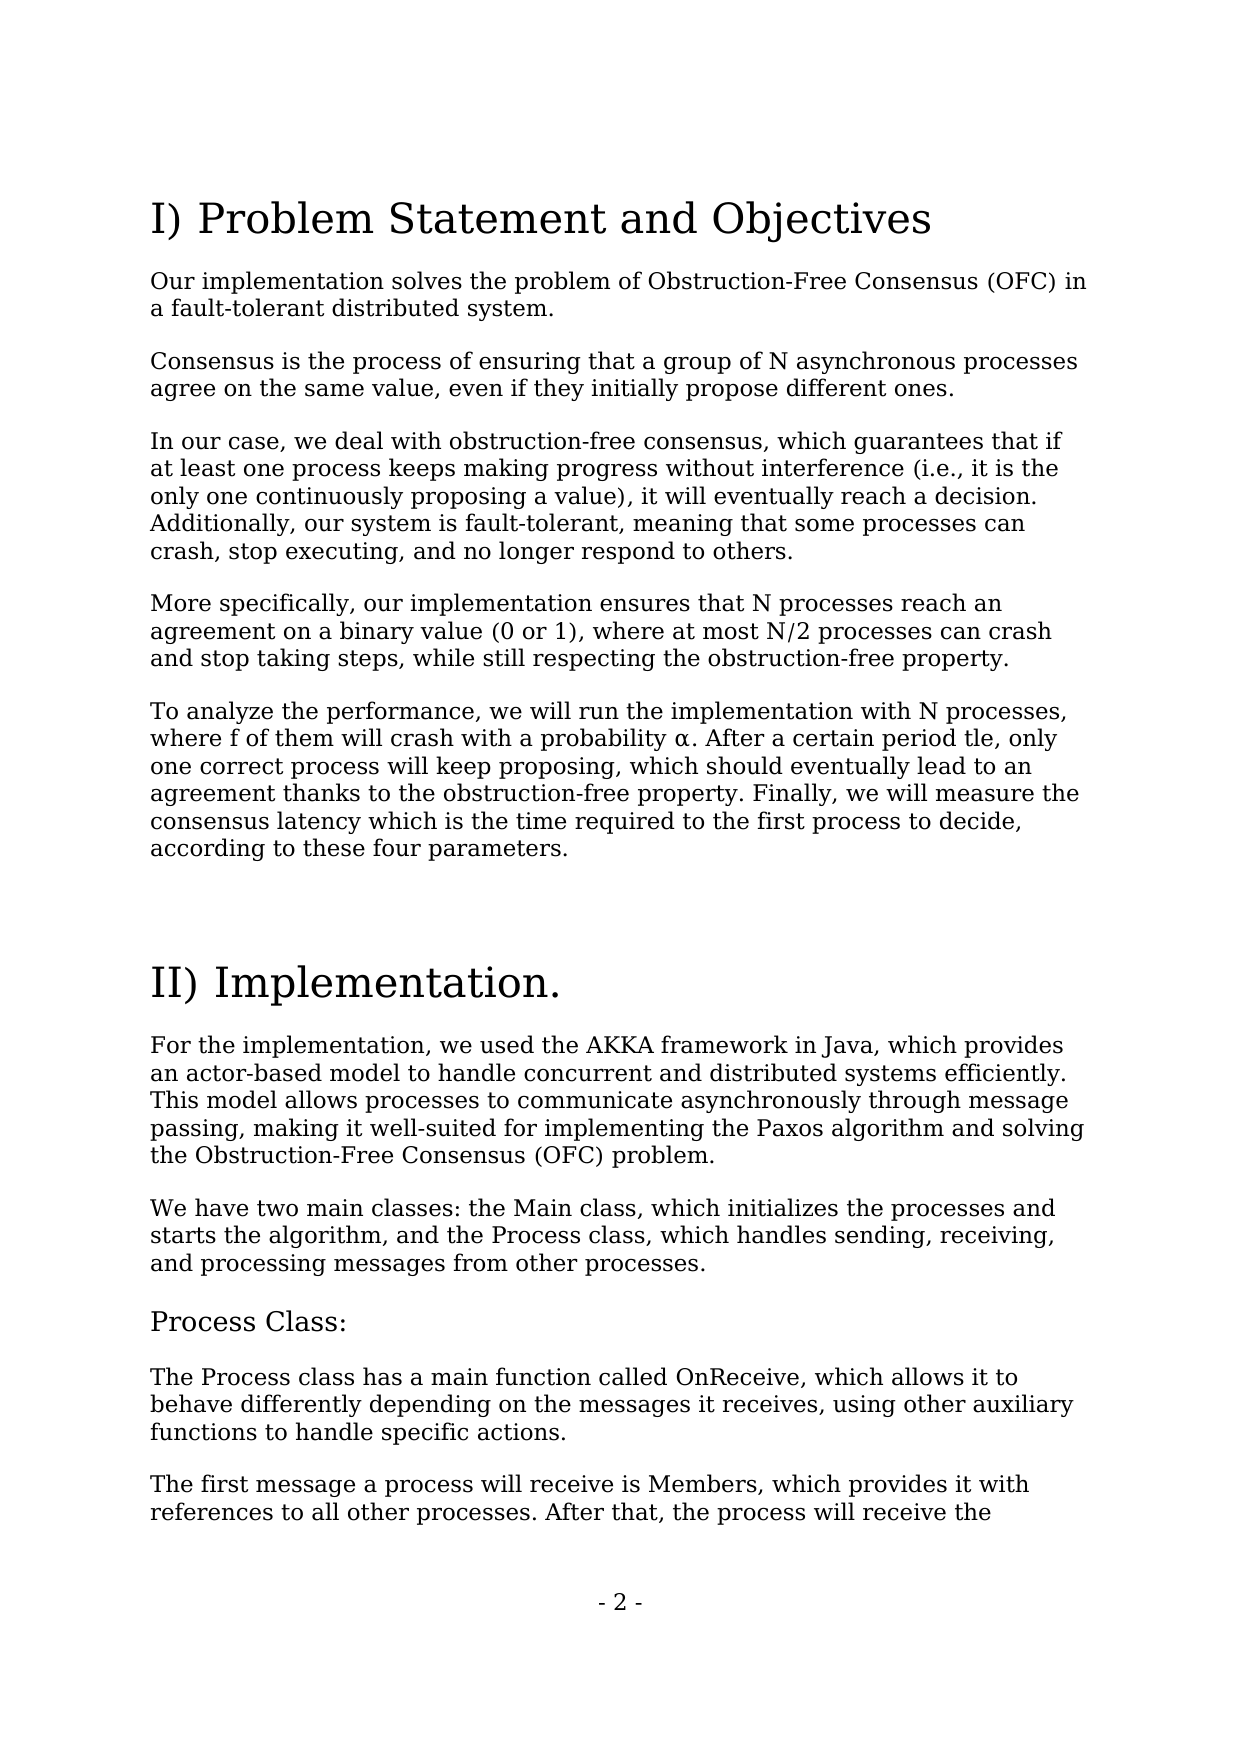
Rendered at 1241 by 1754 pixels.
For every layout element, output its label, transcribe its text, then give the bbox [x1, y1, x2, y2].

text For the implementation, we used the AKKA framework in Java, which provides an actor-based model to handle concurrent and distributed systems efficiently. This model allows processes to communicate asynchronously through message passing, making it well-suited for implementing the Paxos algorithm and solving the Obstruction-Free Consensus (OFC) problem. [150, 1031, 1090, 1168]
text To analyze the performance, we will run the implementation with N processes, where f of them will crash with a probability α. After a certain period tle, only one correct process will keep proposing, which should eventually lead to an agreement thanks to the obstruction-free property. Finally, we will measure the consensus latency which is the time required to the first process to decide, according to these four parameters. [150, 697, 1090, 862]
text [150, 1470, 1090, 1525]
text The Process class has a main function called OnReceive, which allows it to behave differently depending on the messages it receives, using other auxiliary functions to handle specific actions. [150, 1362, 1090, 1445]
text More specifically, our implementation ensures that N processes reach an agreement on a binary value (0 or 1), where at most N/2 processes can crash and stop taking steps, while still respecting the obstruction-free property. [150, 589, 1090, 672]
text We have two main classes: the Main class, which initializes the processes and starts the algorithm, and the Process class, which handles sending, receiving, and processing messages from other processes. [150, 1193, 1090, 1276]
subtitle I) Problem Statement and Objectives [150, 192, 1090, 242]
subtitle Process Class: [150, 1305, 1090, 1337]
subtitle II) Implementation. [150, 956, 1090, 1006]
text Consensus is the process of ensuring that a group of N asynchronous processes agree on the same value, even if they initially propose different ones. [150, 347, 1090, 402]
text Our implementation solves the problem of Obstruction-Free Consensus (OFC) in a fault-tolerant distributed system. [150, 267, 1090, 322]
text In our case, we deal with obstruction-free consensus, which guarantees that if at least one process keeps making progress without interference (i.e., it is the only one continuously proposing a value), it will eventually reach a decision. Additionally, our system is fault-tolerant, meaning that some processes can crash, stop executing, and no longer respond to others. [150, 427, 1090, 564]
